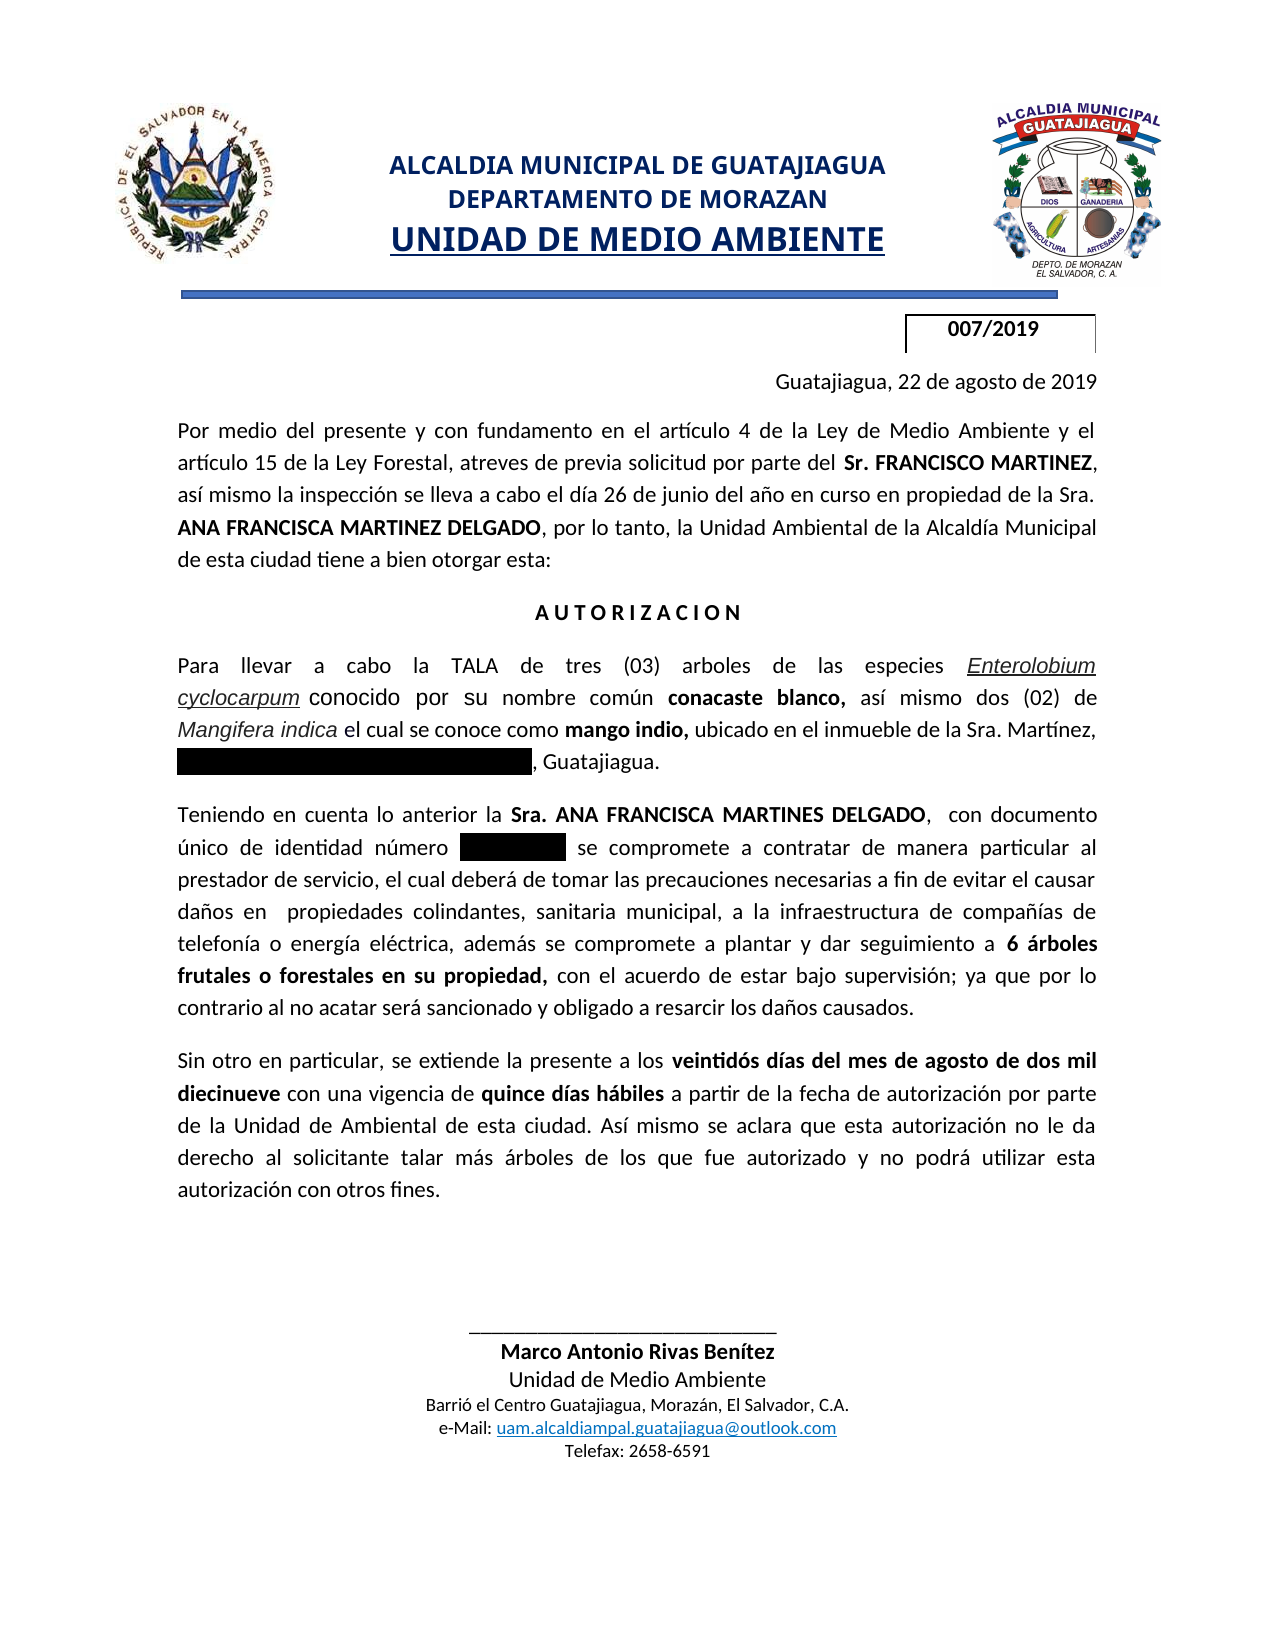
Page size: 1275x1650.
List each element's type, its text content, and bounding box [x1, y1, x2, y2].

text Teniendo en cuenta lo anterior la Sra. ANA FRANCISCA MARTINES DELGADO, con documento único de identidad número xxxxxxxxxx se compromete a contratar de manera particular al prestador de servicio, el cual deberá de tomar las precauciones necesarias a fin de evitar el causar daños en propiedades colindantes, sanitaria municipal, a la infraestructura de compañías de telefonía o energía eléctrica, además se compromete a plantar y dar seguimiento a 6 árboles frutales o forestales en su propiedad, con el acuerdo de estar bajo supervisión; ya que por lo contrario al no acatar será sancionado y obligado a resarcir los daños causados. [177, 800, 1098, 1022]
text Para llevar a cabo la TALA de tres (03) arboles de las especies Enterolobium cyclocarpum conocido por su nombre común conacaste blanco, así mismo dos (02) de Mangifera indica el cual se conoce como mango indio, ubicado en el inmueble de la Sra. Martínez, xxxxx xxxxx xxxx xxxx, xxxxxx xx xxxxxx, Guatajiagua. [177, 651, 1098, 775]
text A U T O R I Z A C I O N [177, 598, 1098, 626]
text e-Mail: uam.alcaldiampal.guatajiagua@outlook.com [177, 1416, 1098, 1439]
text ___________________________ Marco Antonio Rivas Benítez Unidad de Medio Ambiente [177, 1309, 1098, 1393]
text Barrió el Centro Guatajiagua, Morazán, El Salvador, C.A. [177, 1393, 1098, 1416]
text Por medio del presente y con fundamento en el artículo 4 de la Ley de Medio Ambiente y el artículo 15 de la Ley Forestal, atreves de previa solicitud por parte del Sr. FRANCISCO MARTINEZ, así mismo la inspección se lleva a cabo el día 26 de junio del año en curso en propiedad de la Sra. ANA FRANCISCA MARTINEZ DELGADO, por lo tanto, la Unidad Ambiental de la Alcaldía Municipal de esta ciudad tiene a bien otorgar esta: [177, 416, 1098, 573]
picture [992, 103, 1162, 287]
text ALCALDIA MUNICIPAL DE GUATAJIAGUA [276, 148, 992, 182]
text Sin otro en particular, se extiende la presente a los veintidós días del mes de agosto de dos mil diecinueve con una vigencia de quince días hábiles a partir de la fecha de autorización por parte de la Unidad de Ambiental de esta ciudad. Así mismo se aclara que esta autorización no le da derecho al solicitante talar más árboles de los que fue autorizado y no podrá utilizar esta autorización con otros fines. [177, 1047, 1098, 1203]
text Telefax: 2658-6591 [177, 1439, 1098, 1462]
text Guatajiagua, 22 de agosto de 2019 [177, 367, 1098, 395]
text DEPARTAMENTO DE MORAZAN [276, 182, 992, 216]
text 007/2019 [177, 314, 1098, 342]
picture [115, 103, 276, 264]
text UNIDAD DE MEDIO AMBIENTE [276, 216, 992, 261]
